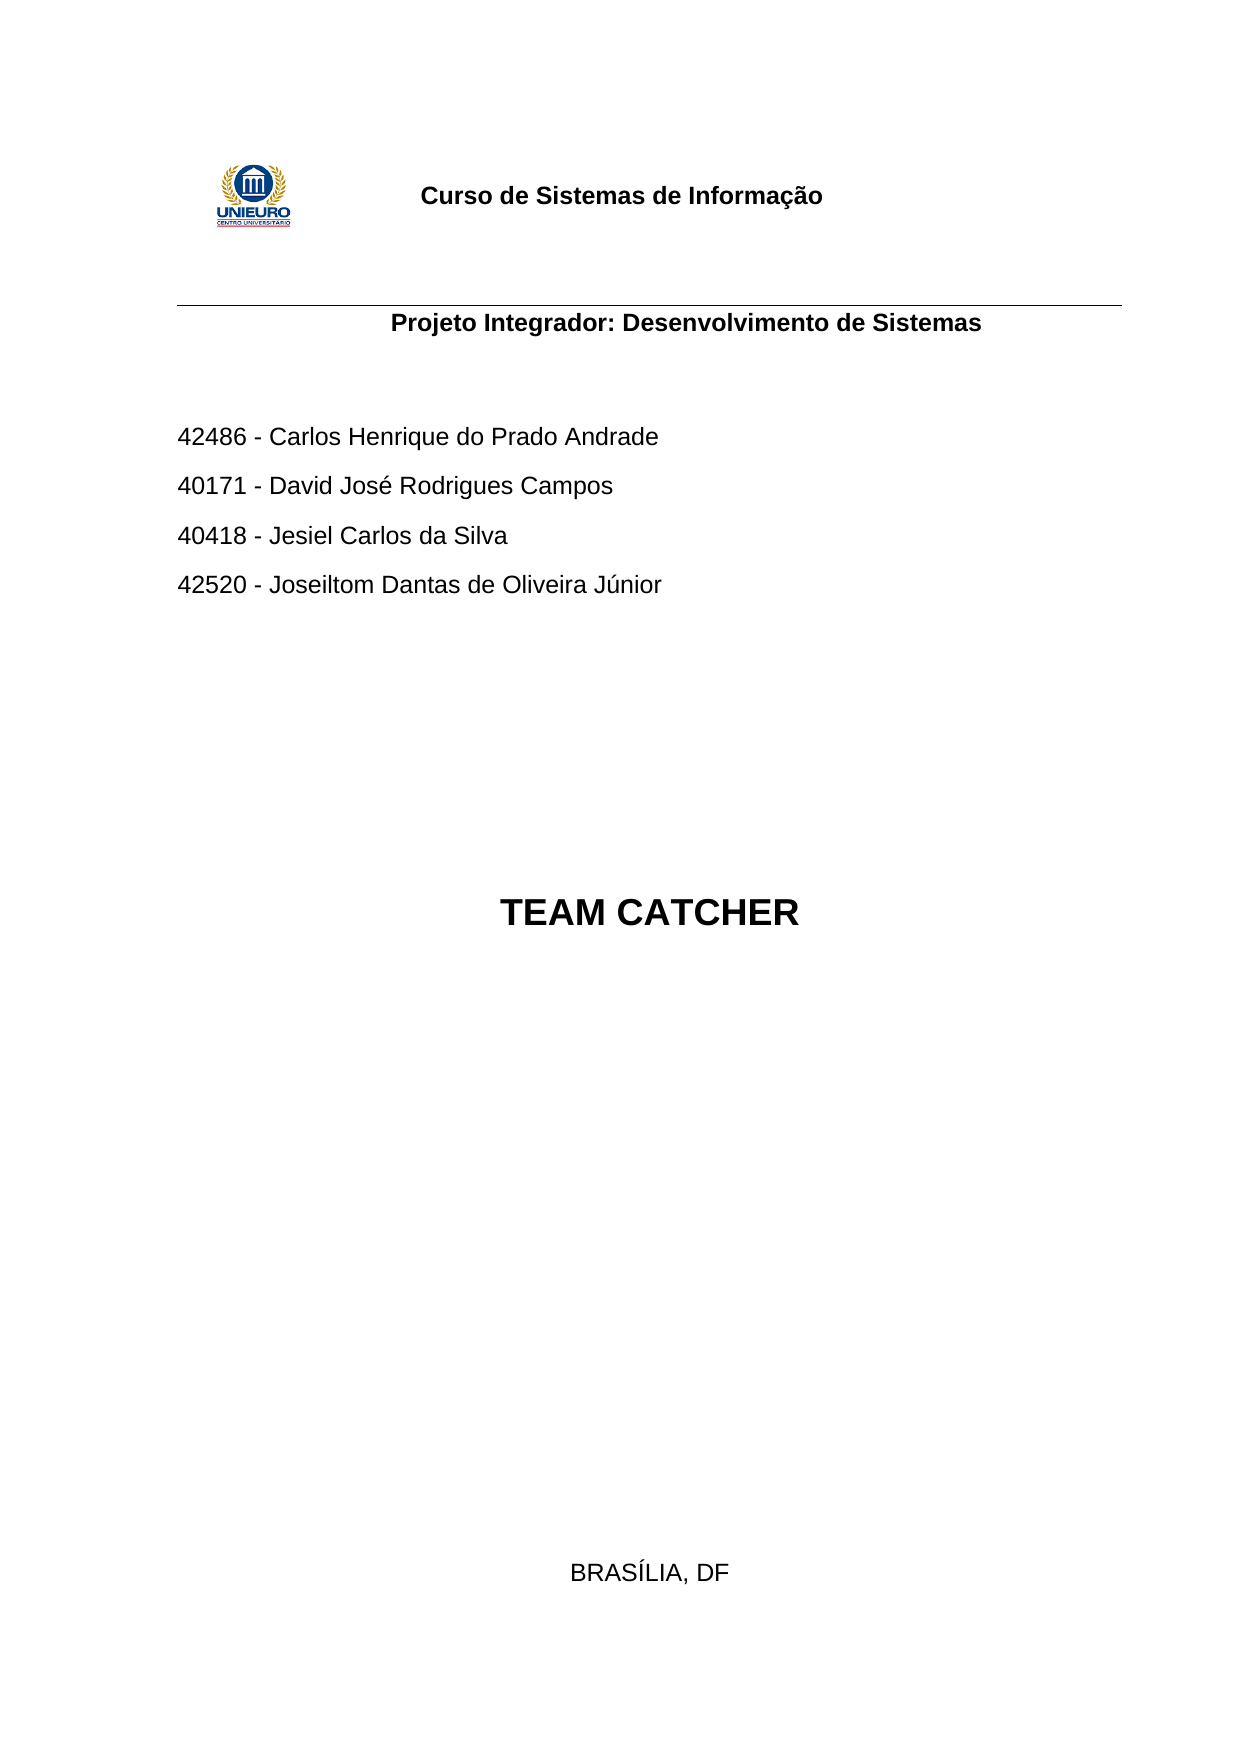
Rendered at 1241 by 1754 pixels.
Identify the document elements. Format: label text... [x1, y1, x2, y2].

text TEAM CATCHER [177, 890, 1122, 933]
text 42520 - Joseiltom Dantas de Oliveira Júnior [177, 570, 1122, 599]
text BRASÍLIA, DF [177, 1558, 1122, 1587]
picture [186, 134, 320, 256]
text 40418 - Jesiel Carlos da Silva [177, 521, 1122, 549]
text 42486 - Carlos Henrique do Prado Andrade [177, 422, 1122, 451]
text 40171 - David José Rodrigues Campos [177, 471, 1122, 500]
